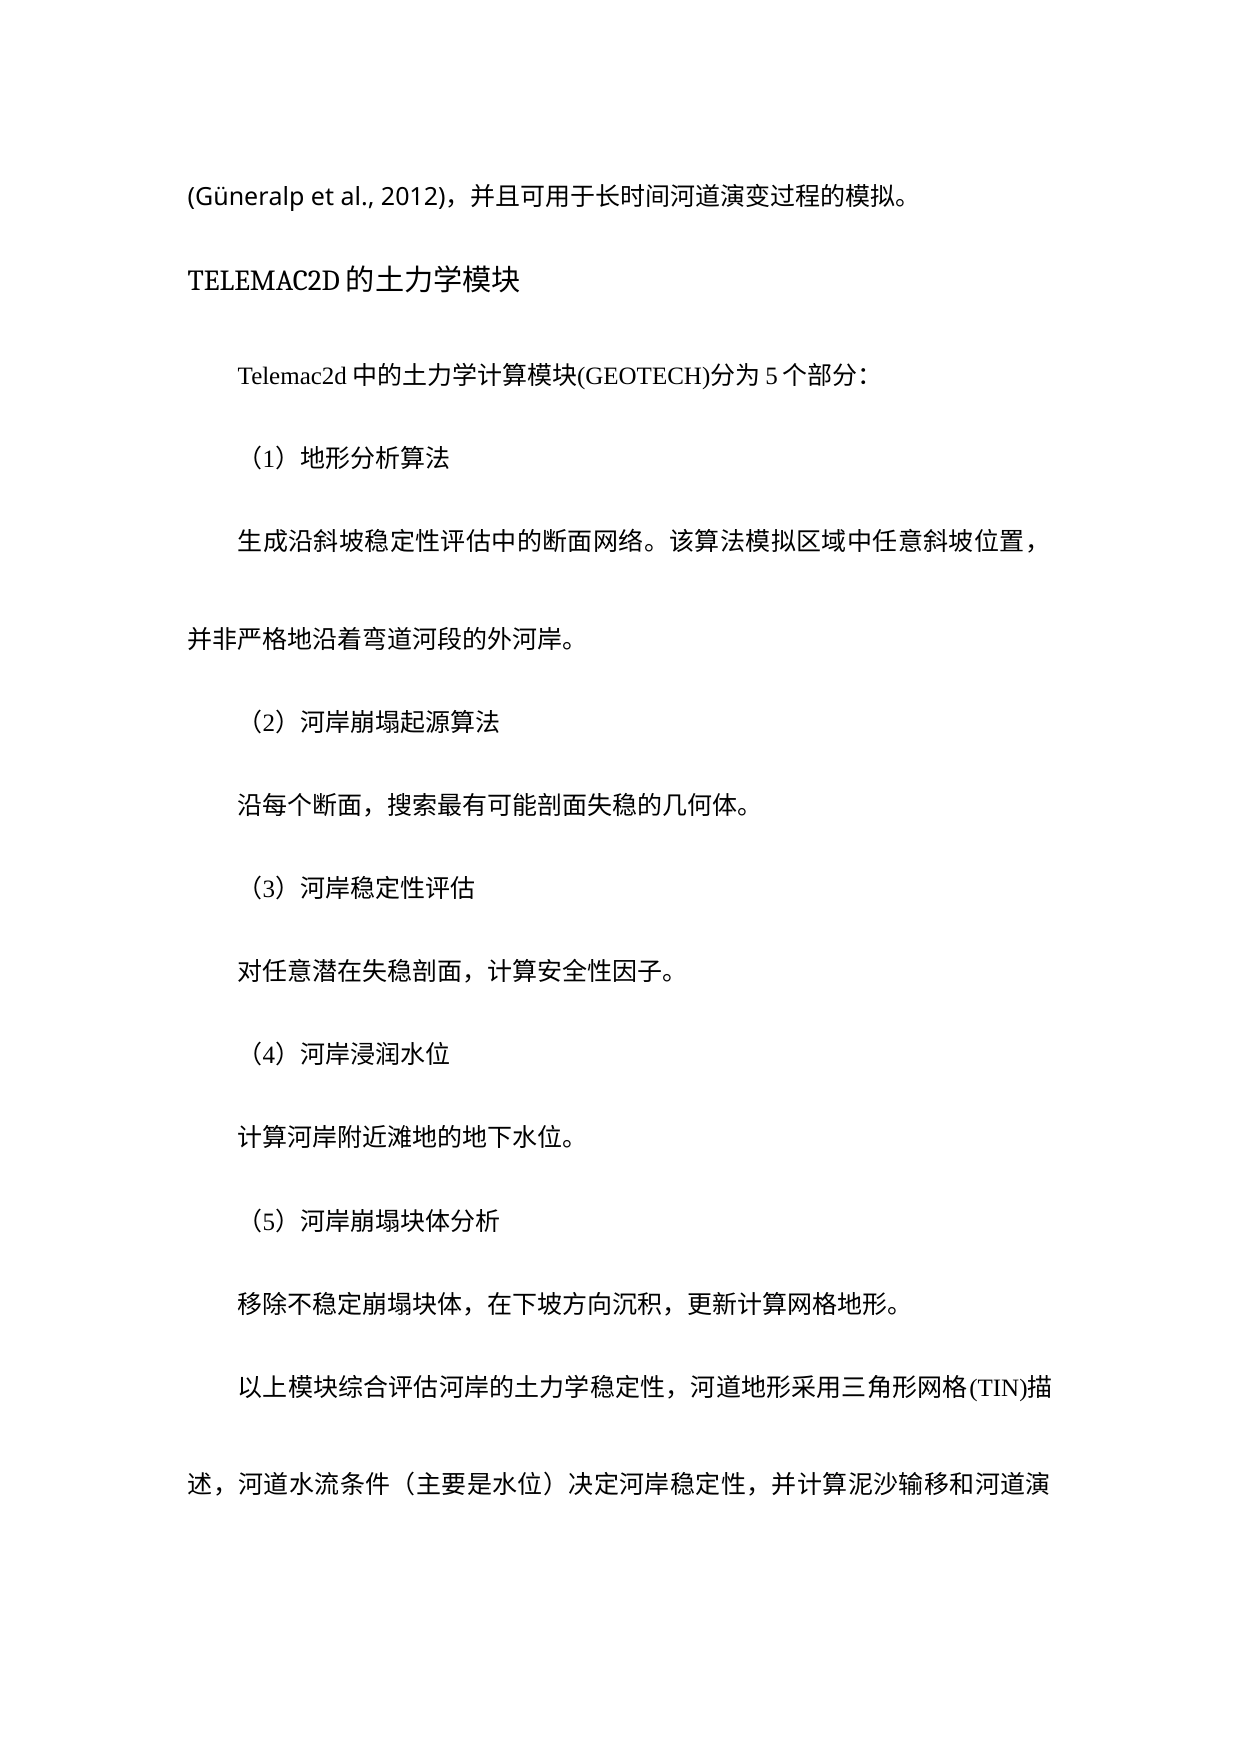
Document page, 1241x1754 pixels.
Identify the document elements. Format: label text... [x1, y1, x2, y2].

text （3）河岸稳定性评估 [187, 854, 1053, 919]
text （1）地形分析算法 [187, 424, 1053, 489]
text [187, 1353, 1053, 1515]
text 对任意潜在失稳剖面，计算安全性因子。 [187, 937, 1053, 1002]
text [187, 162, 1053, 227]
text 沿每个断面，搜索最有可能剖面失稳的几何体。 [187, 771, 1053, 836]
text 移除不稳定崩塌块体，在下坡方向沉积，更新计算网格地形。 [187, 1270, 1053, 1335]
text （4）河岸浸润水位 [187, 1020, 1053, 1085]
text 生成沿斜坡稳定性评估中的断面网络。该算法模拟区域中任意斜坡位置，并非严格地沿着弯道河段的外河岸。 [187, 507, 1053, 670]
text （2）河岸崩塌起源算法 [187, 688, 1053, 753]
subtitle TELEMAC2D的土力学模块 [187, 245, 1053, 310]
text （5）河岸崩塌块体分析 [187, 1187, 1053, 1252]
text 计算河岸附近滩地的地下水位。 [187, 1103, 1053, 1168]
text Telemac2d中的土力学计算模块(GEOTECH)分为5个部分： [187, 341, 1053, 406]
